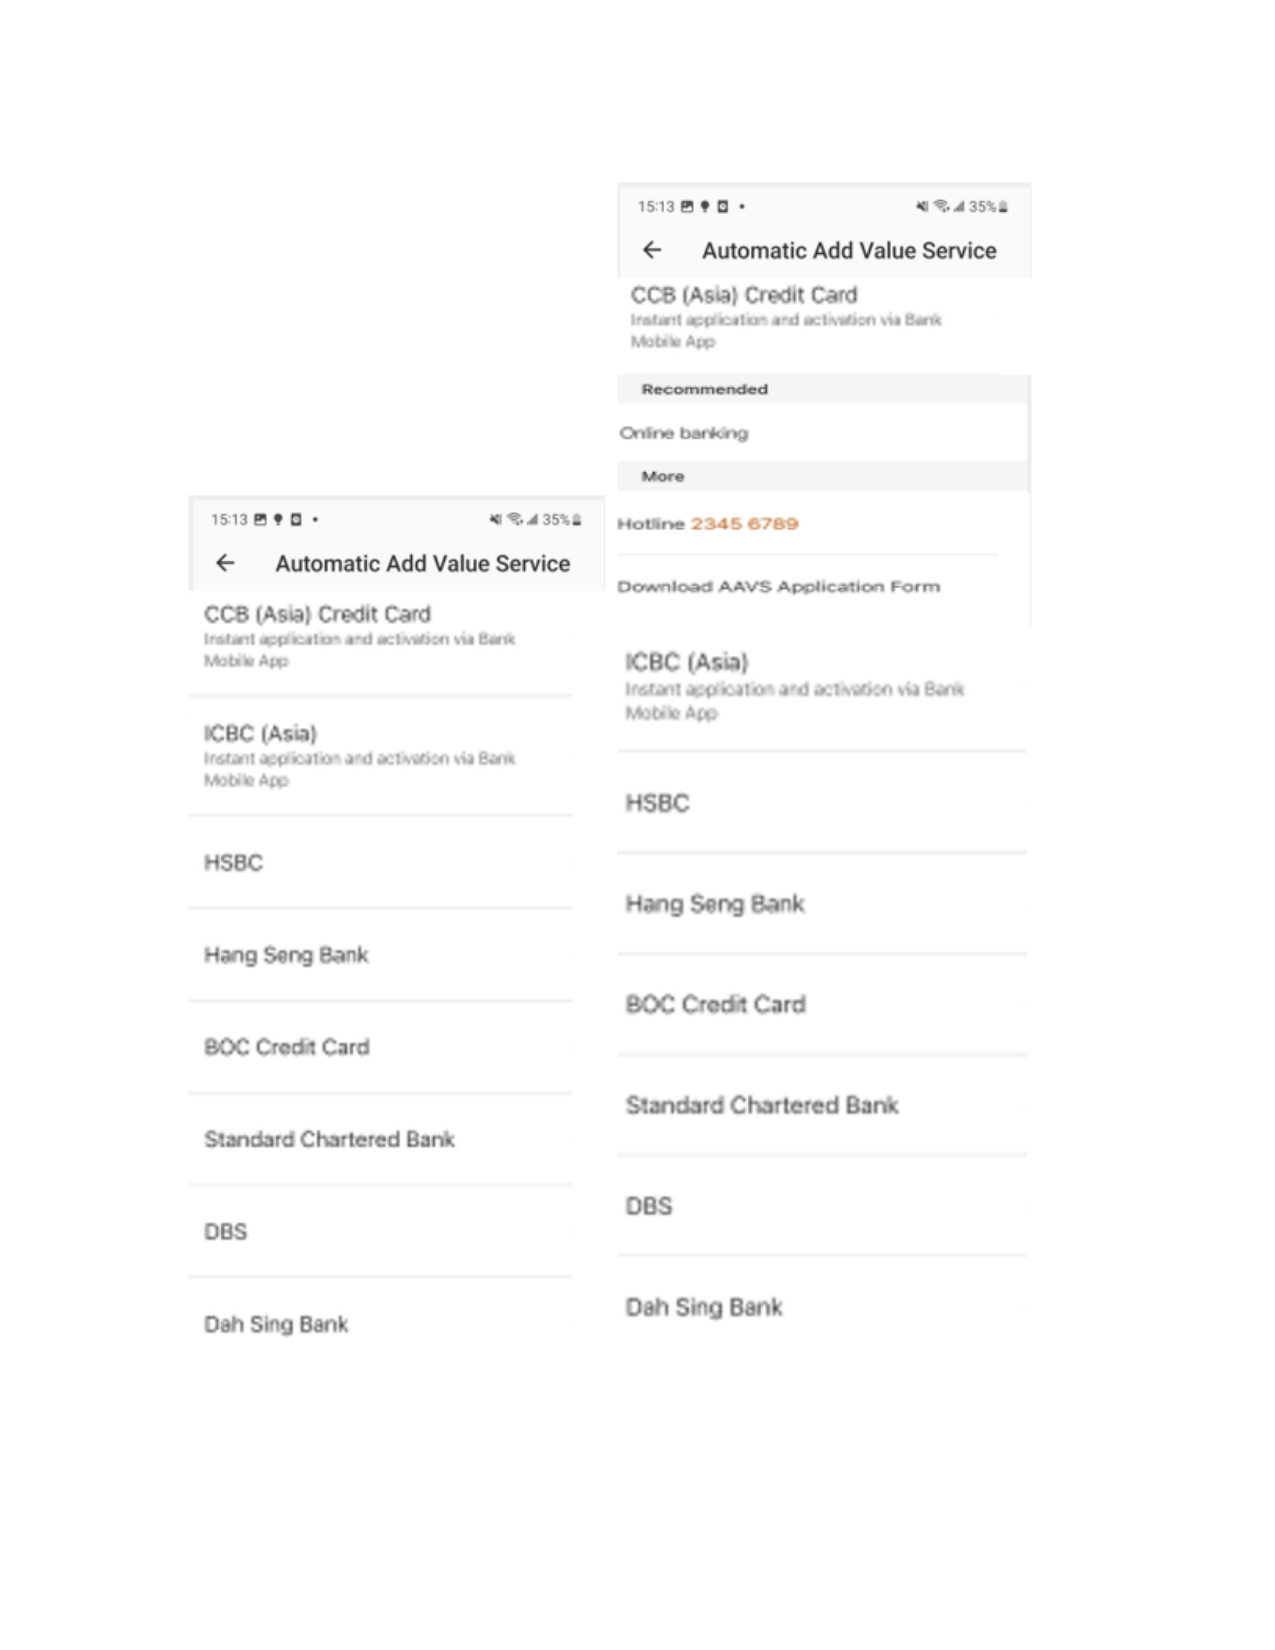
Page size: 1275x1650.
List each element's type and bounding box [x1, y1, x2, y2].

picture [187, 178, 1035, 1367]
